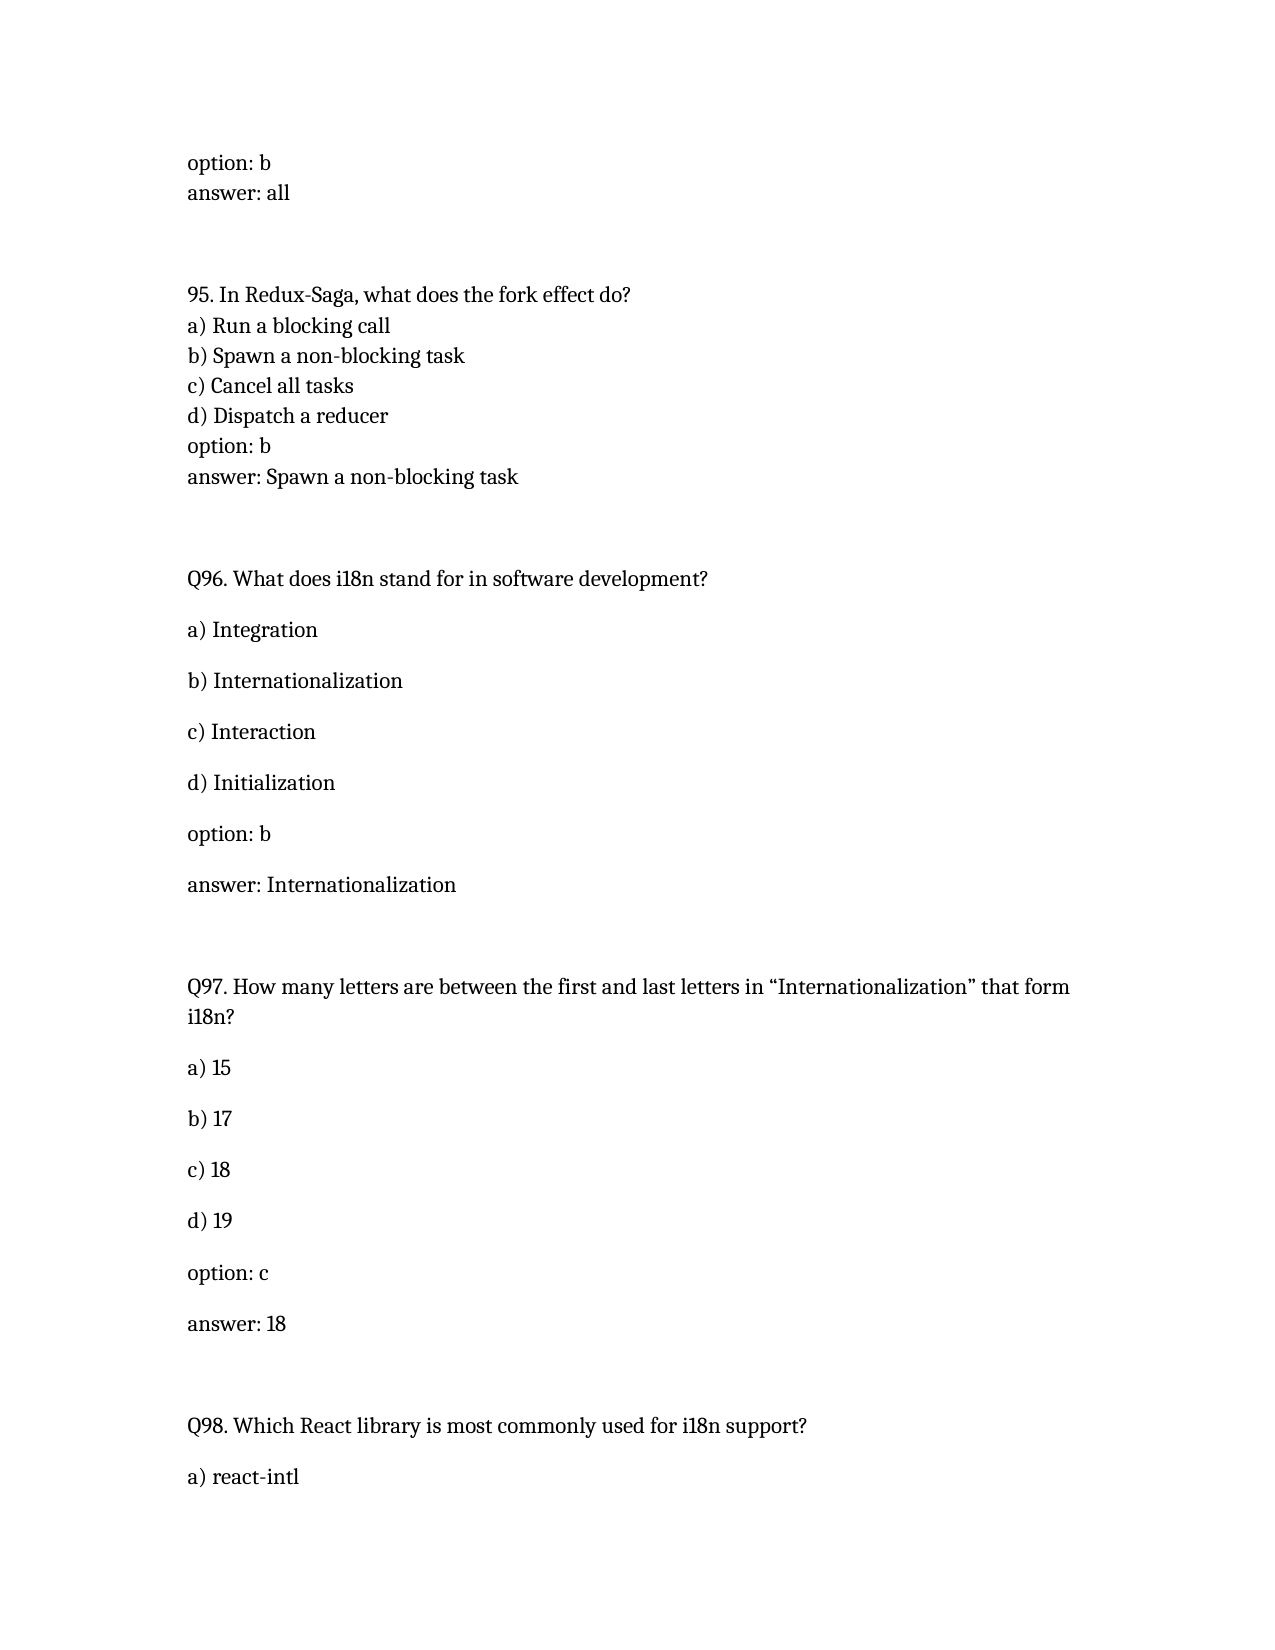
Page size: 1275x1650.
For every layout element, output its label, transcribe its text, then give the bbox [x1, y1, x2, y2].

text Q97. How many letters are between the first and last letters in “Internationalization” that form i18n? [187, 974, 1087, 1031]
text a) Integration [187, 617, 1087, 643]
text b) Internationalization [187, 668, 1087, 694]
text 95. In Redux-Saga, what does the fork effect do? a) Run a blocking call b) Spawn a non-blocking task c) Cancel all tasks d) Dispatch a reducer option: b answer: Spawn a non-blocking task [187, 282, 1087, 490]
text c) Interaction [187, 719, 1087, 745]
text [187, 150, 1087, 207]
text answer: Internationalization [187, 872, 1087, 898]
text option: b [187, 821, 1087, 847]
text a) react-intl [187, 1463, 1087, 1490]
text Q98. Which React library is most commonly used for i18n support? [187, 1412, 1087, 1439]
text a) 15 [187, 1055, 1087, 1082]
text d) 19 [187, 1208, 1087, 1235]
text option: c [187, 1259, 1087, 1286]
text d) Initialization [187, 770, 1087, 796]
text b) 17 [187, 1106, 1087, 1133]
text answer: 18 [187, 1310, 1087, 1337]
text Q96. What does i18n stand for in software development? [187, 566, 1087, 592]
text c) 18 [187, 1157, 1087, 1184]
